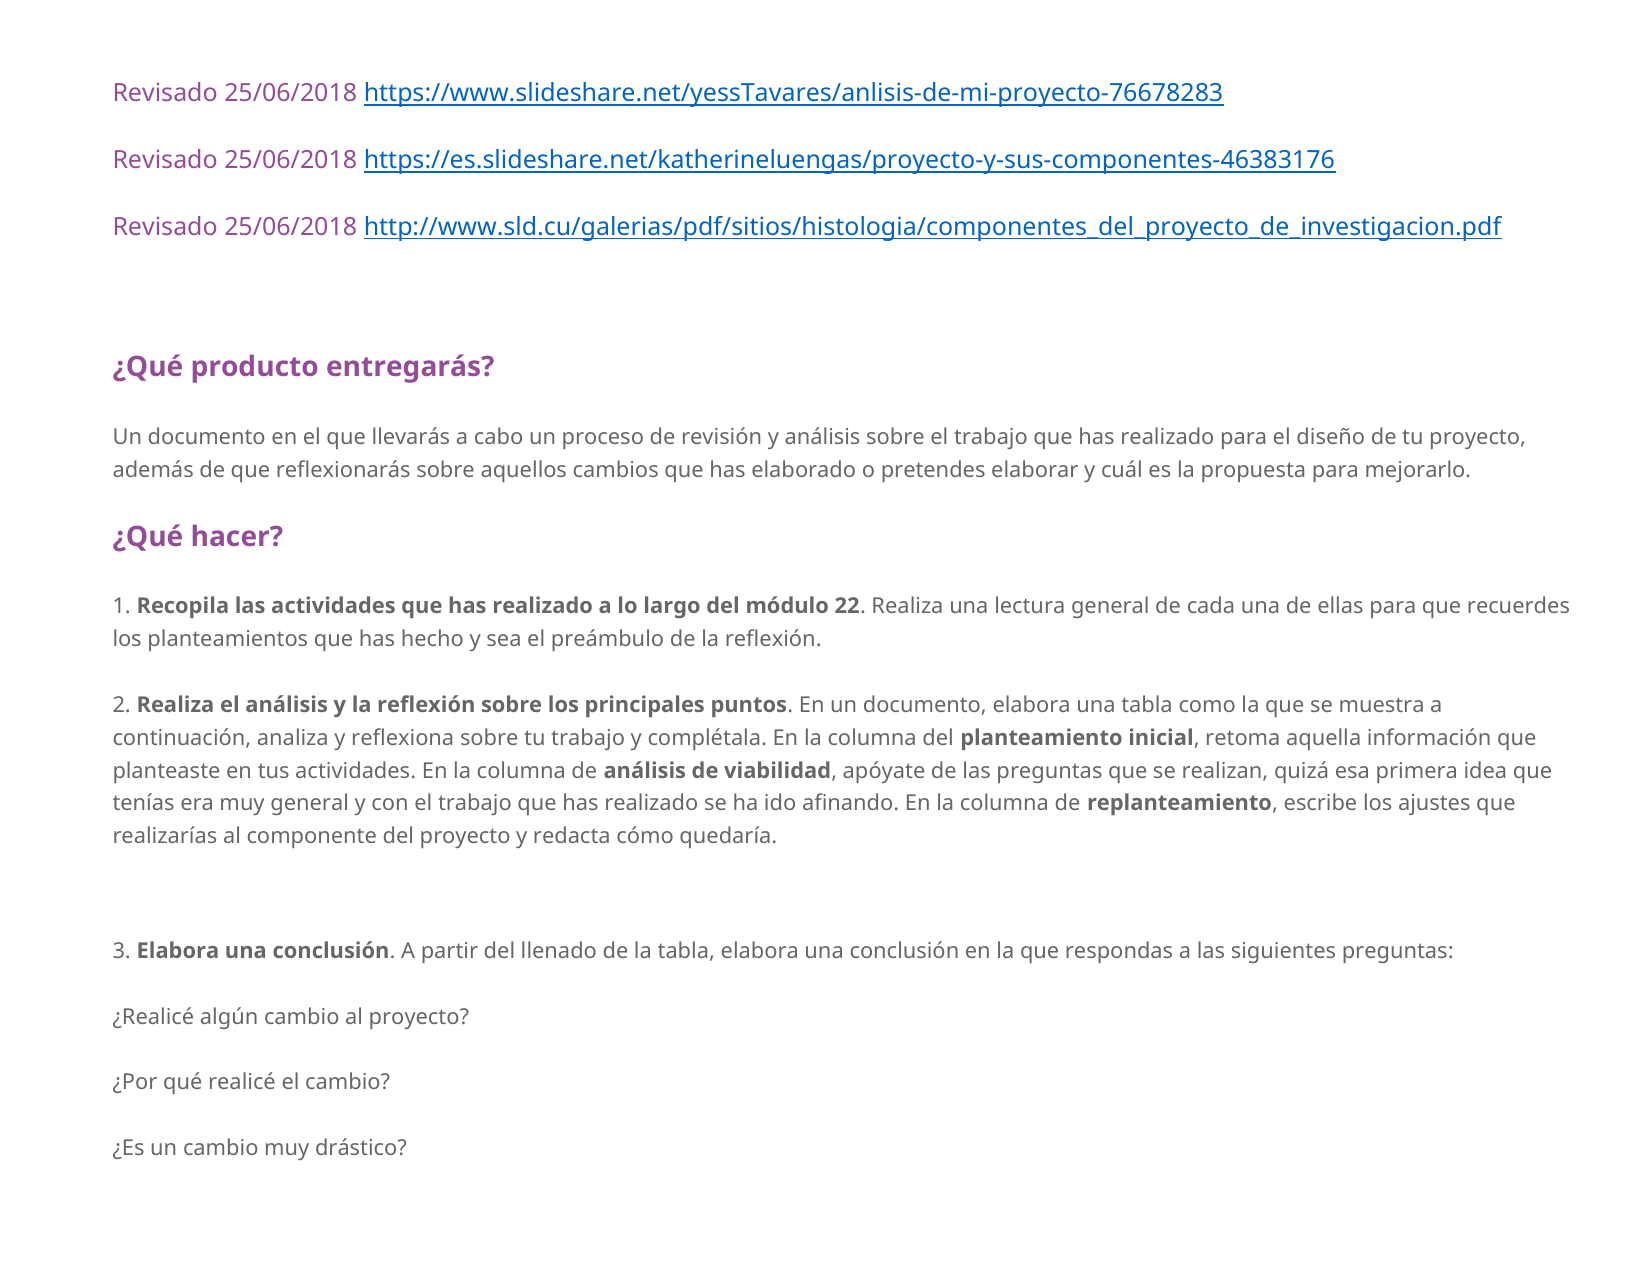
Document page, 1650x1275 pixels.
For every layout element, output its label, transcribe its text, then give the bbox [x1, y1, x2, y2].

text 1. Recopila las actividades que has realizado a lo largo del módulo 22. Realiza una lectura general de cada una de ellas para que recuerdes los planteamientos que has hecho y sea el preámbulo de la reflexión. [112, 587, 1575, 653]
text Un documento en el que llevarás a cabo un proceso de revisión y análisis sobre el trabajo que has realizado para el diseño de tu proyecto, además de que reflexionarás sobre aquellos cambios que has elaborado o pretendes elaborar y cuál es la propuesta para mejorarlo. [112, 418, 1575, 483]
text ¿Qué hacer? [112, 516, 1575, 555]
text ¿Realicé algún cambio al proyecto? [112, 998, 1575, 1031]
text 3. Elabora una conclusión. A partir del llenado de la tabla, elabora una conclusión en la que respondas a las siguientes preguntas: [112, 932, 1575, 965]
text 2. Realiza el análisis y la reflexión sobre los principales puntos. En un documento, elabora una tabla como la que se muestra a continuación, analiza y reflexiona sobre tu trabajo y complétala. En la columna del planteamiento inicial, retoma aquella información que planteaste en tus actividades. En la columna de análisis de viabilidad, apóyate de las preguntas que se realizan, quizá esa primera idea que tenías era muy general y con el trabajo que has realizado se ha ido afinando. En la columna de replanteamiento, escribe los ajustes que realizarías al componente del proyecto y redacta cómo quedaría. [112, 686, 1575, 850]
text Revisado 25/06/2018 https://es.slideshare.net/katherineluengas/proyecto-y-sus-componentes-46383176 [112, 142, 1575, 176]
text ¿Es un cambio muy drástico? [112, 1129, 1575, 1162]
text ¿Qué producto entregarás? [112, 347, 1575, 385]
text Revisado 25/06/2018 http://www.sld.cu/galerias/pdf/sitios/histologia/componentes_del_proyecto_de_investigacion.pdf [112, 209, 1575, 243]
text Revisado 25/06/2018 https://www.slideshare.net/yessTavares/anlisis-de-mi-proyecto-76678283 [112, 75, 1575, 109]
text ¿Por qué realicé el cambio? [112, 1063, 1575, 1096]
